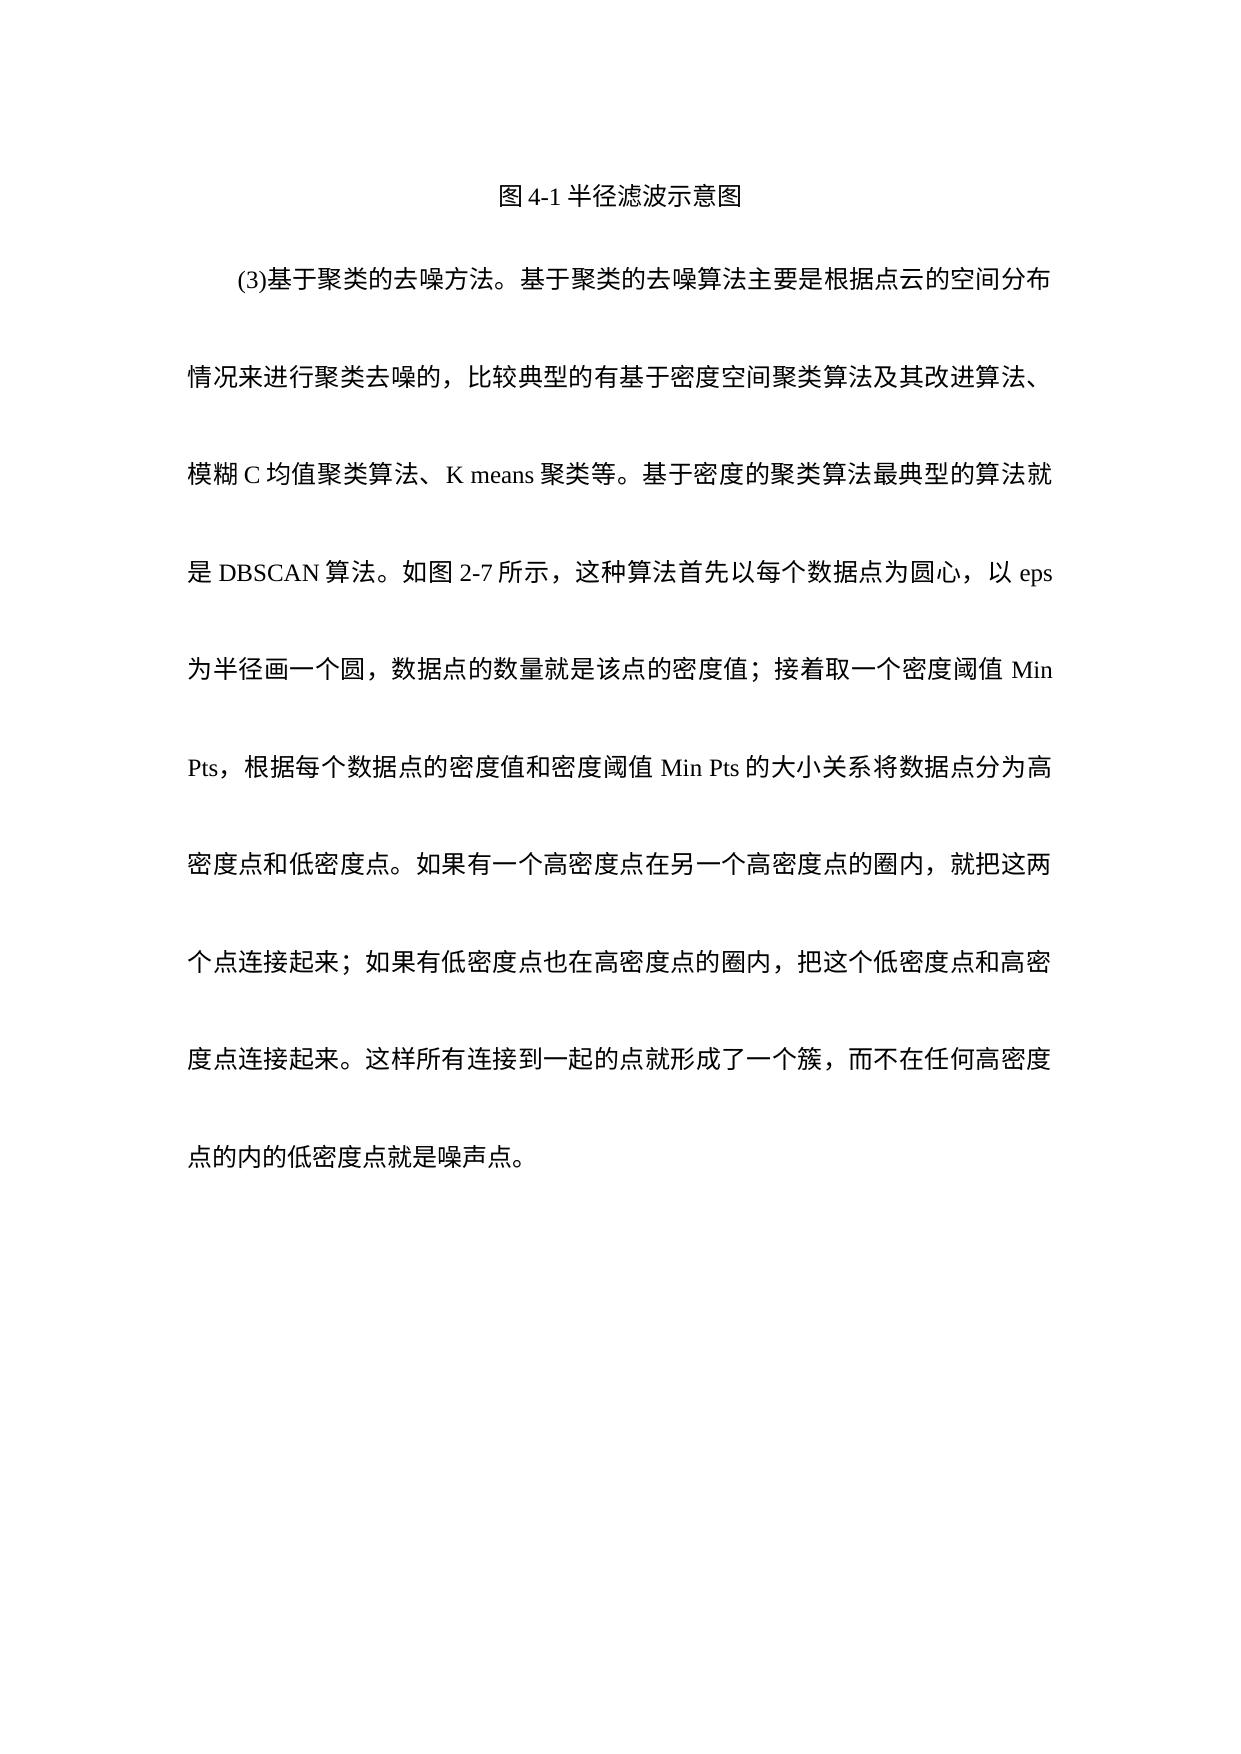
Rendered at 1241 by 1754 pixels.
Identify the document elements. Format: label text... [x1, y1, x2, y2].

text 图4-1 半径滤波示意图 [187, 162, 1053, 227]
text (3)基于聚类的去噪方法。基于聚类的去噪算法主要是根据点云的空间分布情况来进行聚类去噪的，比较典型的有基于密度空间聚类算法及其改进算法、模糊C均值聚类算法、K means聚类等。基于密度的聚类算法最典型的算法就是DBSCAN算法。如图2-7所示，这种算法首先以每个数据点为圆心，以eps为半径画一个圆，数据点的数量就是该点的密度值；接着取一个密度阈值Min Pts，根据每个数据点的密度值和密度阈值Min Pts的大小关系将数据点分为高密度点和低密度点。如果有一个高密度点在另一个高密度点的圈内，就把这两个点连接起来；如果有低密度点也在高密度点的圈内，把这个低密度点和高密度点连接起来。这样所有连接到一起的点就形成了一个簇，而不在任何高密度点的内的低密度点就是噪声点。 [187, 245, 1053, 1188]
